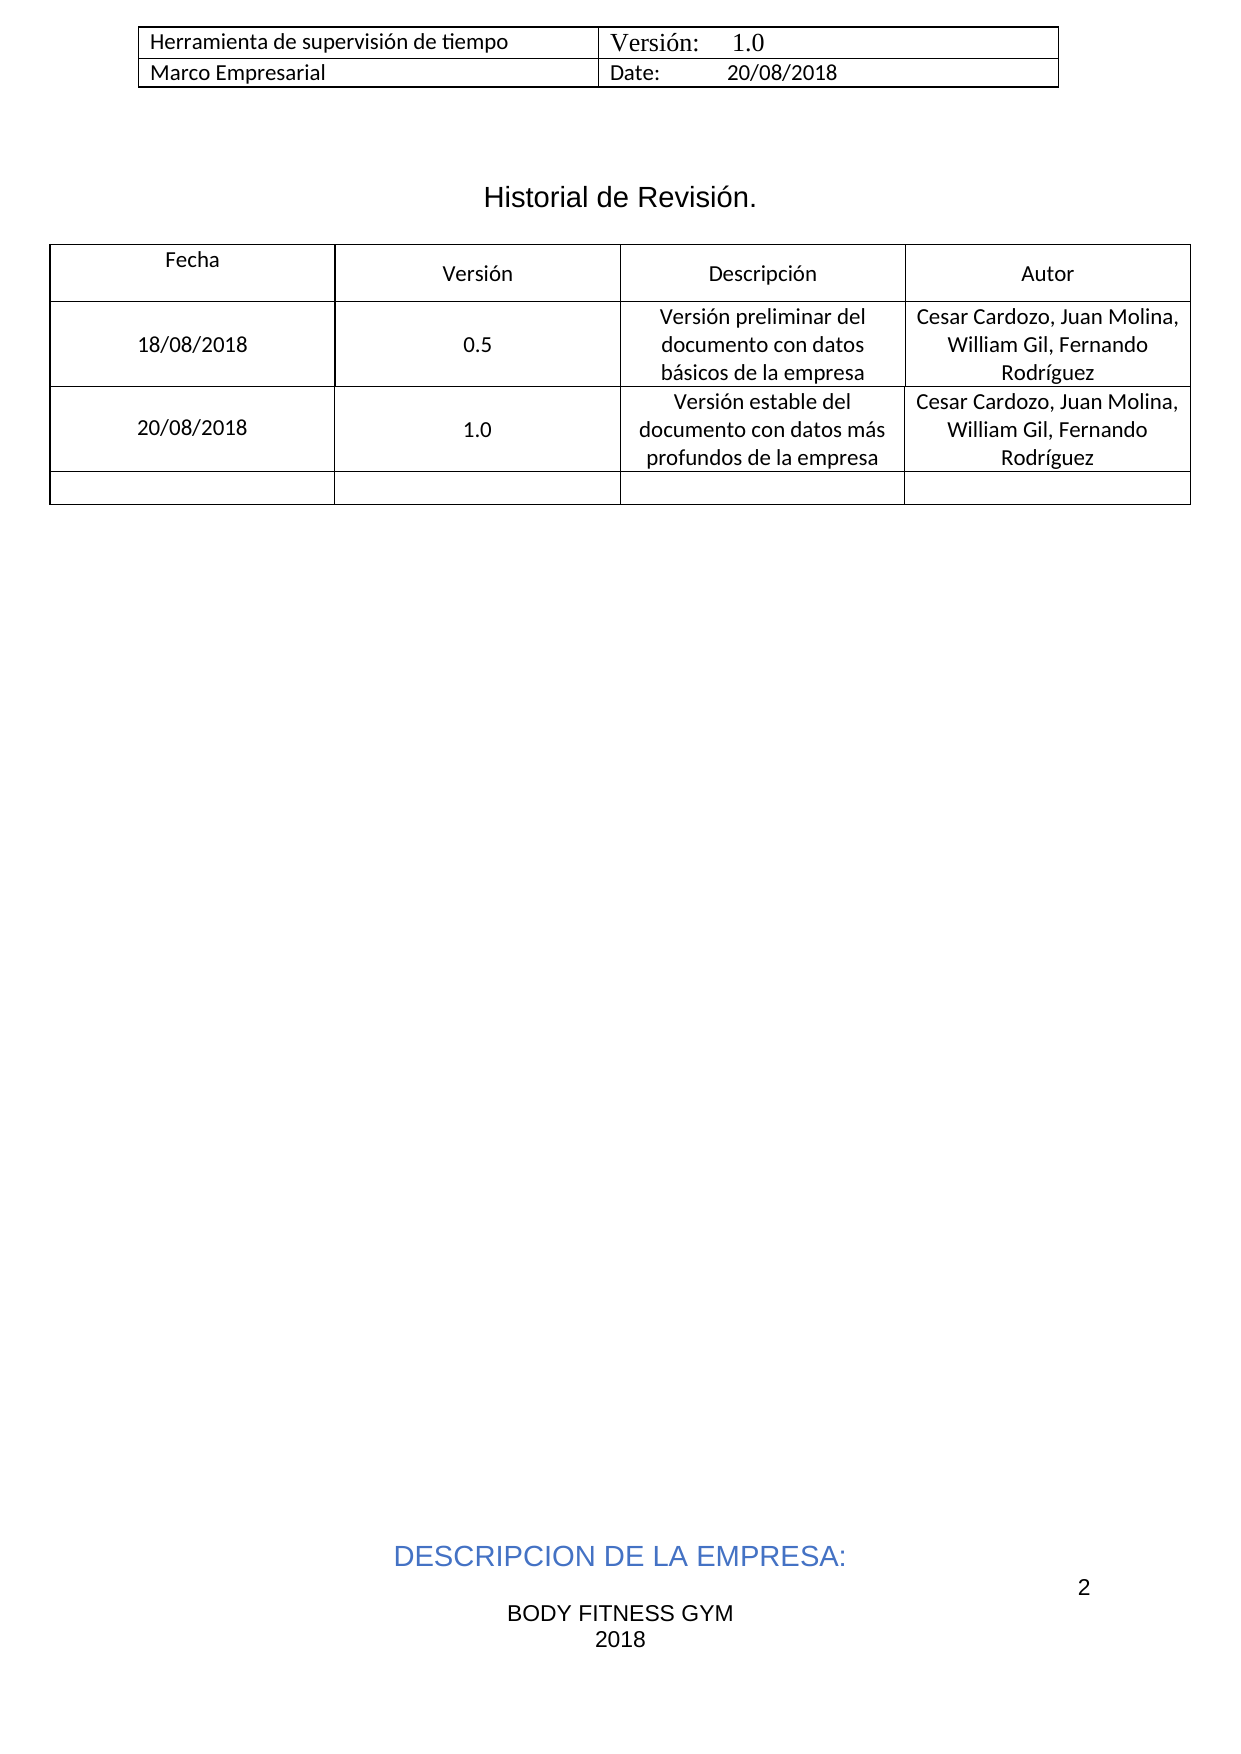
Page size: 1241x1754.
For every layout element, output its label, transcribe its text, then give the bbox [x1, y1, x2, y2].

table_header Descripción [621, 245, 905, 301]
table_cell Versión estable del documento con datos más profundos de la empresa [621, 387, 904, 471]
table_cell [51, 472, 334, 504]
table_header Autor [906, 245, 1190, 301]
table_cell Cesar Cardozo, Juan Molina, William Gil, Fernando Rodríguez [905, 387, 1190, 471]
table_cell [905, 472, 1190, 504]
table_cell Versión preliminar del documento con datos básicos de la empresa [621, 302, 905, 386]
table_header Fecha [51, 245, 334, 301]
table_cell [335, 472, 620, 504]
table_cell 20/08/2018 [51, 387, 334, 471]
text Historial de Revisión. [150, 180, 1090, 214]
table_cell 18/08/2018 [51, 302, 334, 386]
table_cell 0.5 [336, 302, 620, 386]
table_cell Cesar Cardozo, Juan Molina, William Gil, Fernando Rodríguez [906, 302, 1190, 386]
table_header Versión [336, 245, 620, 301]
table_cell 1.0 [335, 387, 620, 471]
text DESCRIPCION DE LA EMPRESA: [150, 1539, 1090, 1572]
table_cell [621, 472, 904, 504]
